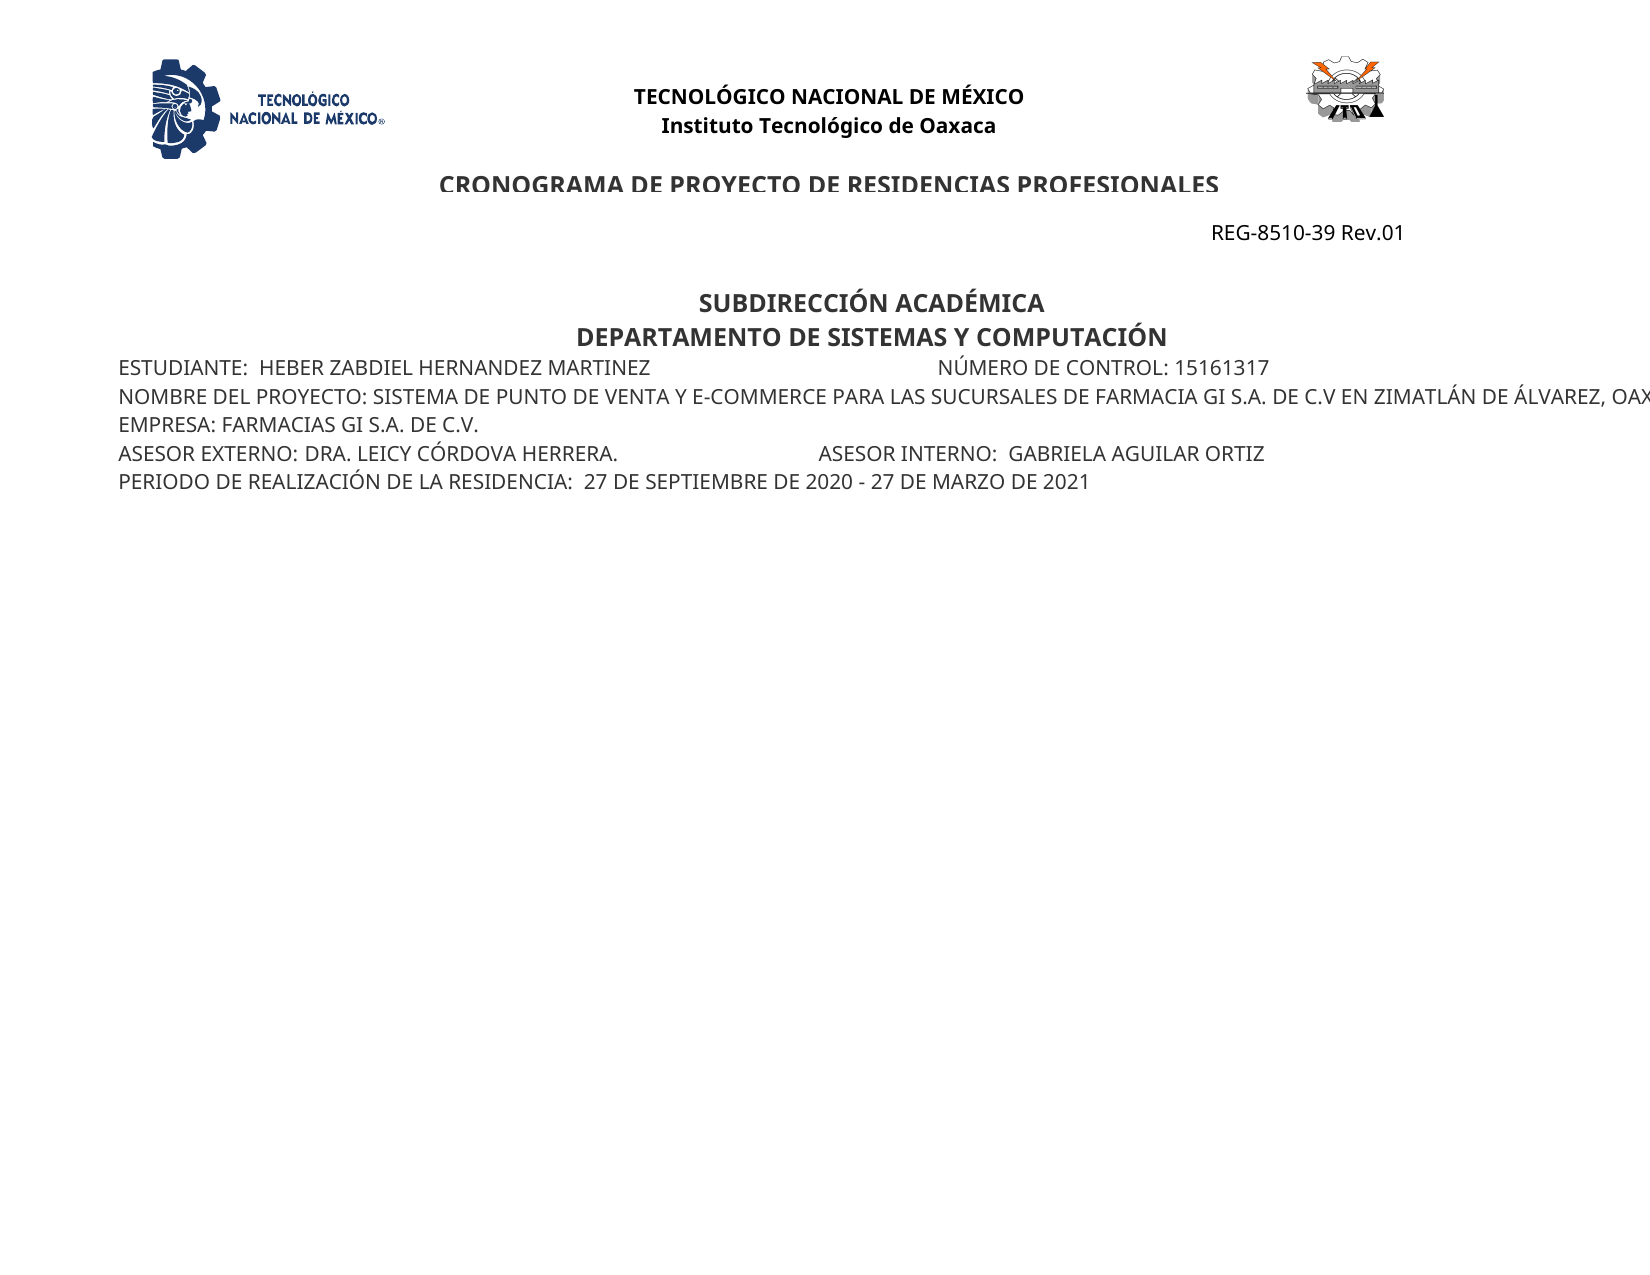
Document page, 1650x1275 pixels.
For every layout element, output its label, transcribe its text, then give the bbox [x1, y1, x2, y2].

text NOMBRE DEL PROYECTO: SISTEMA DE PUNTO DE VENTA Y E-COMMERCE PARA LAS SUCURSALES DE FARMACIA GI S.A. DE C.V EN ZIMATLÁN DE ÁLVAREZ, OAXACA [118, 382, 1650, 410]
text ESTUDIANTE: HEBER ZABDIEL HERNANDEZ MARTINEZ NÚMERO DE CONTROL: 15161317 [118, 353, 1625, 382]
picture [1305, 56, 1384, 122]
subtitle DEPARTAMENTO DE SISTEMAS Y COMPUTACIÓN [118, 319, 1625, 353]
text EMPRESA: FARMACIAS GI S.A. DE C.V. [118, 410, 1650, 439]
title SUBDIRECCIÓN ACADÉMICA [118, 285, 1625, 319]
text ASESOR EXTERNO: DRA. LEICY CÓRDOVA HERRERA. ASESOR INTERNO: GABRIELA AGUILAR ORTIZ [118, 439, 1650, 467]
text PERIODO DE REALIZACIÓN DE LA RESIDENCIA: 27 DE SEPTIEMBRE DE 2020 - 27 DE MARZO DE 2021 [118, 467, 1650, 496]
